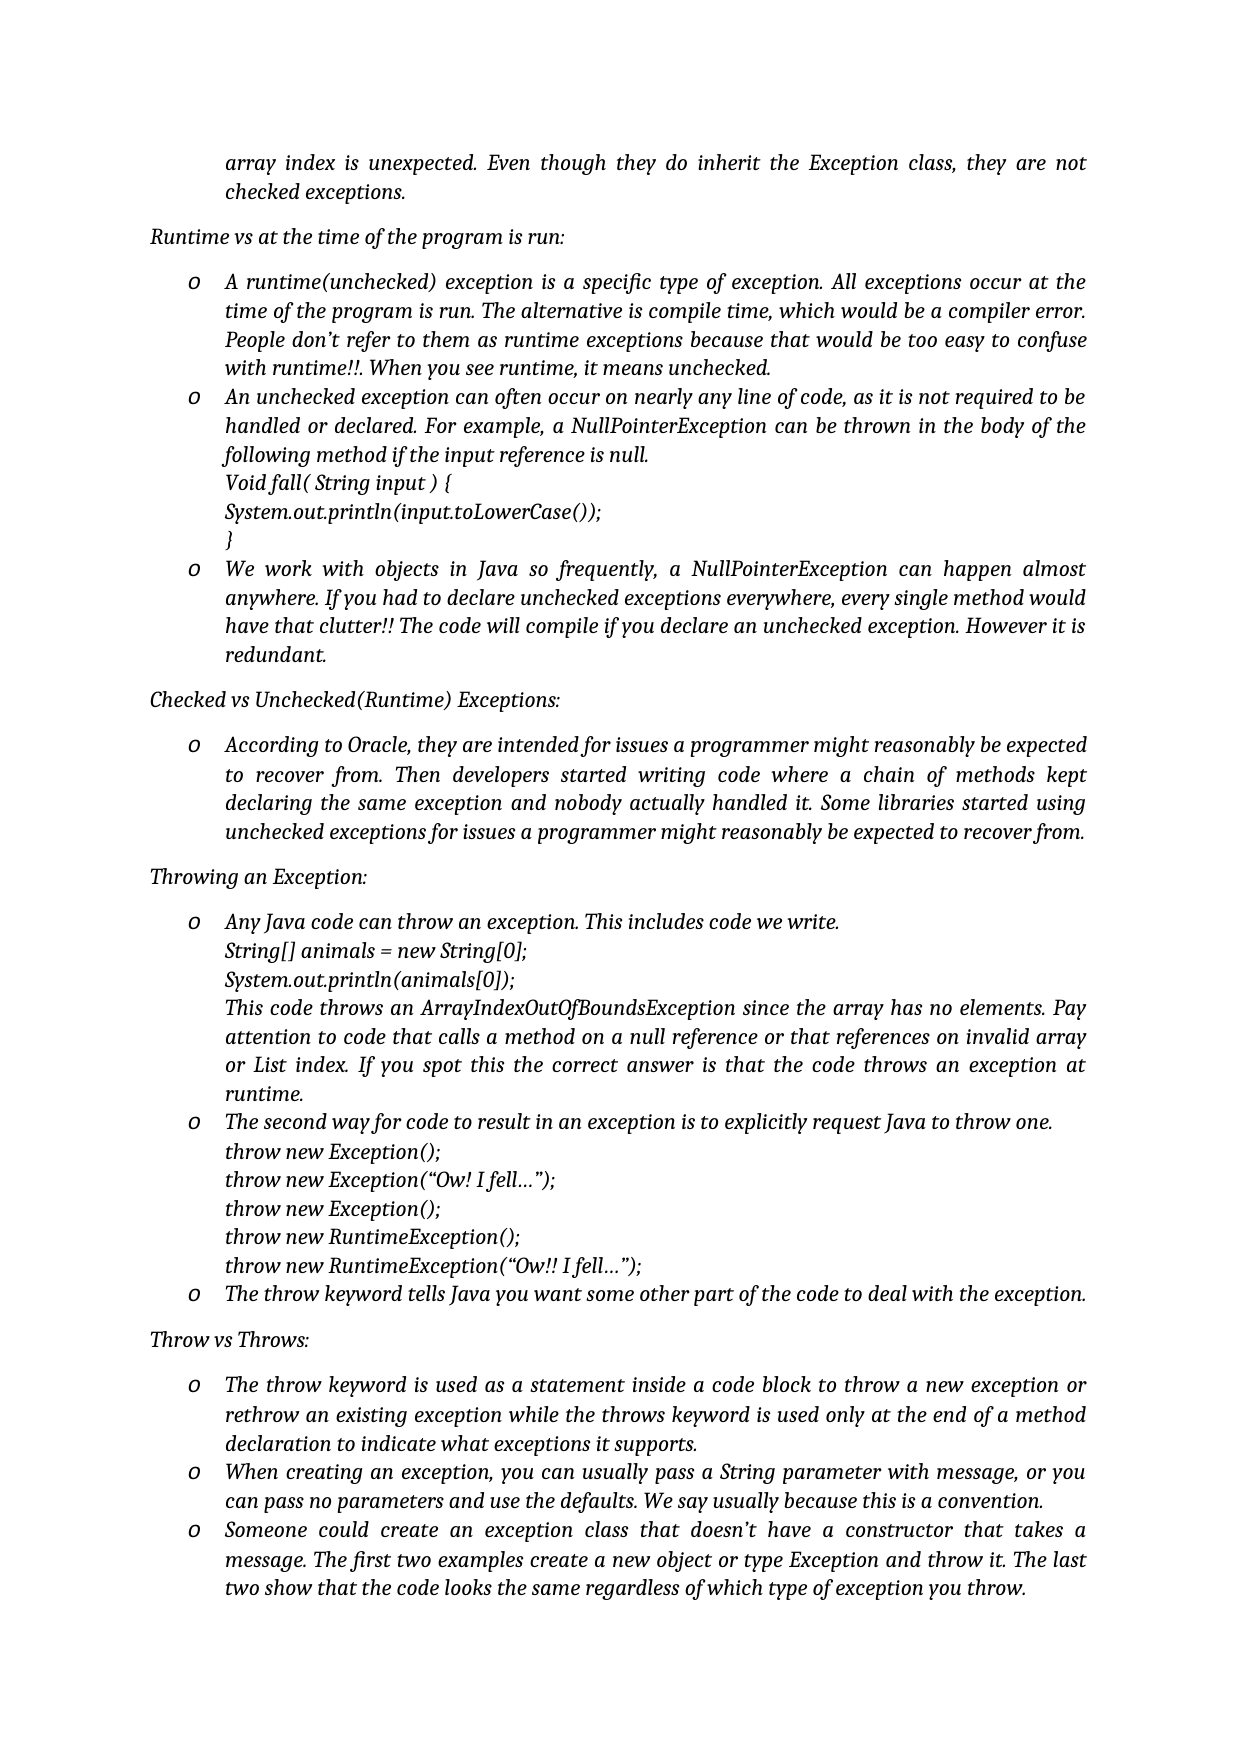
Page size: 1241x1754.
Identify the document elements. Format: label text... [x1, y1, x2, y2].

list throw new Exception(); [225, 1139, 1090, 1165]
list The second way for code to result in an exception is to explicitly request Java to throw one. [187, 1109, 1090, 1136]
list System.out.println(input.toLowerCase()); [225, 498, 1090, 525]
list Void fall( String input ) { [225, 470, 1090, 496]
list This code throws an ArrayIndexOutOfBoundsException since the array has no elements. Pay attention to code that calls a method on a null reference or that references on invalid array or List index. If you spot this the correct answer is that the code throws an exception at runtime. [225, 995, 1090, 1107]
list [187, 150, 1090, 205]
list An unchecked exception can often occur on nearly any line of code, as it is not required to be handled or declared. For example, a NullPointerException can be thrown in the body of the following method if the input reference is null. [187, 383, 1090, 468]
list A runtime(unchecked) exception is a specific type of exception. All exceptions occur at the time of the program is run. The alternative is compile time, which would be a compiler error. People don’t refer to them as runtime exceptions because that would be too easy to confuse with runtime!!. When you see runtime, it means unchecked. [187, 269, 1090, 381]
text Checked vs Unchecked(Runtime) Exceptions: [150, 687, 1090, 713]
list Any Java code can throw an exception. This includes code we write. [187, 909, 1090, 936]
list System.out.println(animals[0]); [225, 967, 1090, 993]
list } [225, 527, 1090, 553]
list throw new Exception(); [225, 1196, 1090, 1222]
list String[] animals = new String[0]; [225, 938, 1090, 965]
list The throw keyword tells Java you want some other part of the code to deal with the exception. [187, 1281, 1090, 1308]
list According to Oracle, they are intended for issues a programmer might reasonably be expected to recover from. Then developers started writing code where a chain of methods kept declaring the same exception and nobody actually handled it. Some libraries started using unchecked exceptions for issues a programmer might reasonably be expected to recover from. [187, 732, 1090, 845]
list throw new Exception(“Ow! I fell…”); [225, 1167, 1090, 1193]
text Throw vs Throws: [150, 1327, 1090, 1353]
list throw new RuntimeException(“Ow!! I fell…”); [225, 1252, 1090, 1279]
list The throw keyword is used as a statement inside a code block to throw a new exception or rethrow an existing exception while the throws keyword is used only at the end of a method declaration to indicate what exceptions it supports. [187, 1372, 1090, 1457]
text Runtime vs at the time of the program is run: [150, 223, 1090, 250]
list Someone could create an exception class that doesn’t have a constructor that takes a message. The first two examples create a new object or type Exception and throw it. The last two show that the code looks the same regardless of which type of exception you throw. [187, 1517, 1090, 1601]
text Throwing an Exception: [150, 863, 1090, 890]
list throw new RuntimeException(); [225, 1224, 1090, 1250]
list When creating an exception, you can usually pass a String parameter with message, or you can pass no parameters and use the defaults. We say usually because this is a convention. [187, 1459, 1090, 1515]
list We work with objects in Java so frequently, a NullPointerException can happen almost anywhere. If you had to declare unchecked exceptions everywhere, every single method would have that clutter!! The code will compile if you declare an unchecked exception. However it is redundant. [187, 555, 1090, 668]
